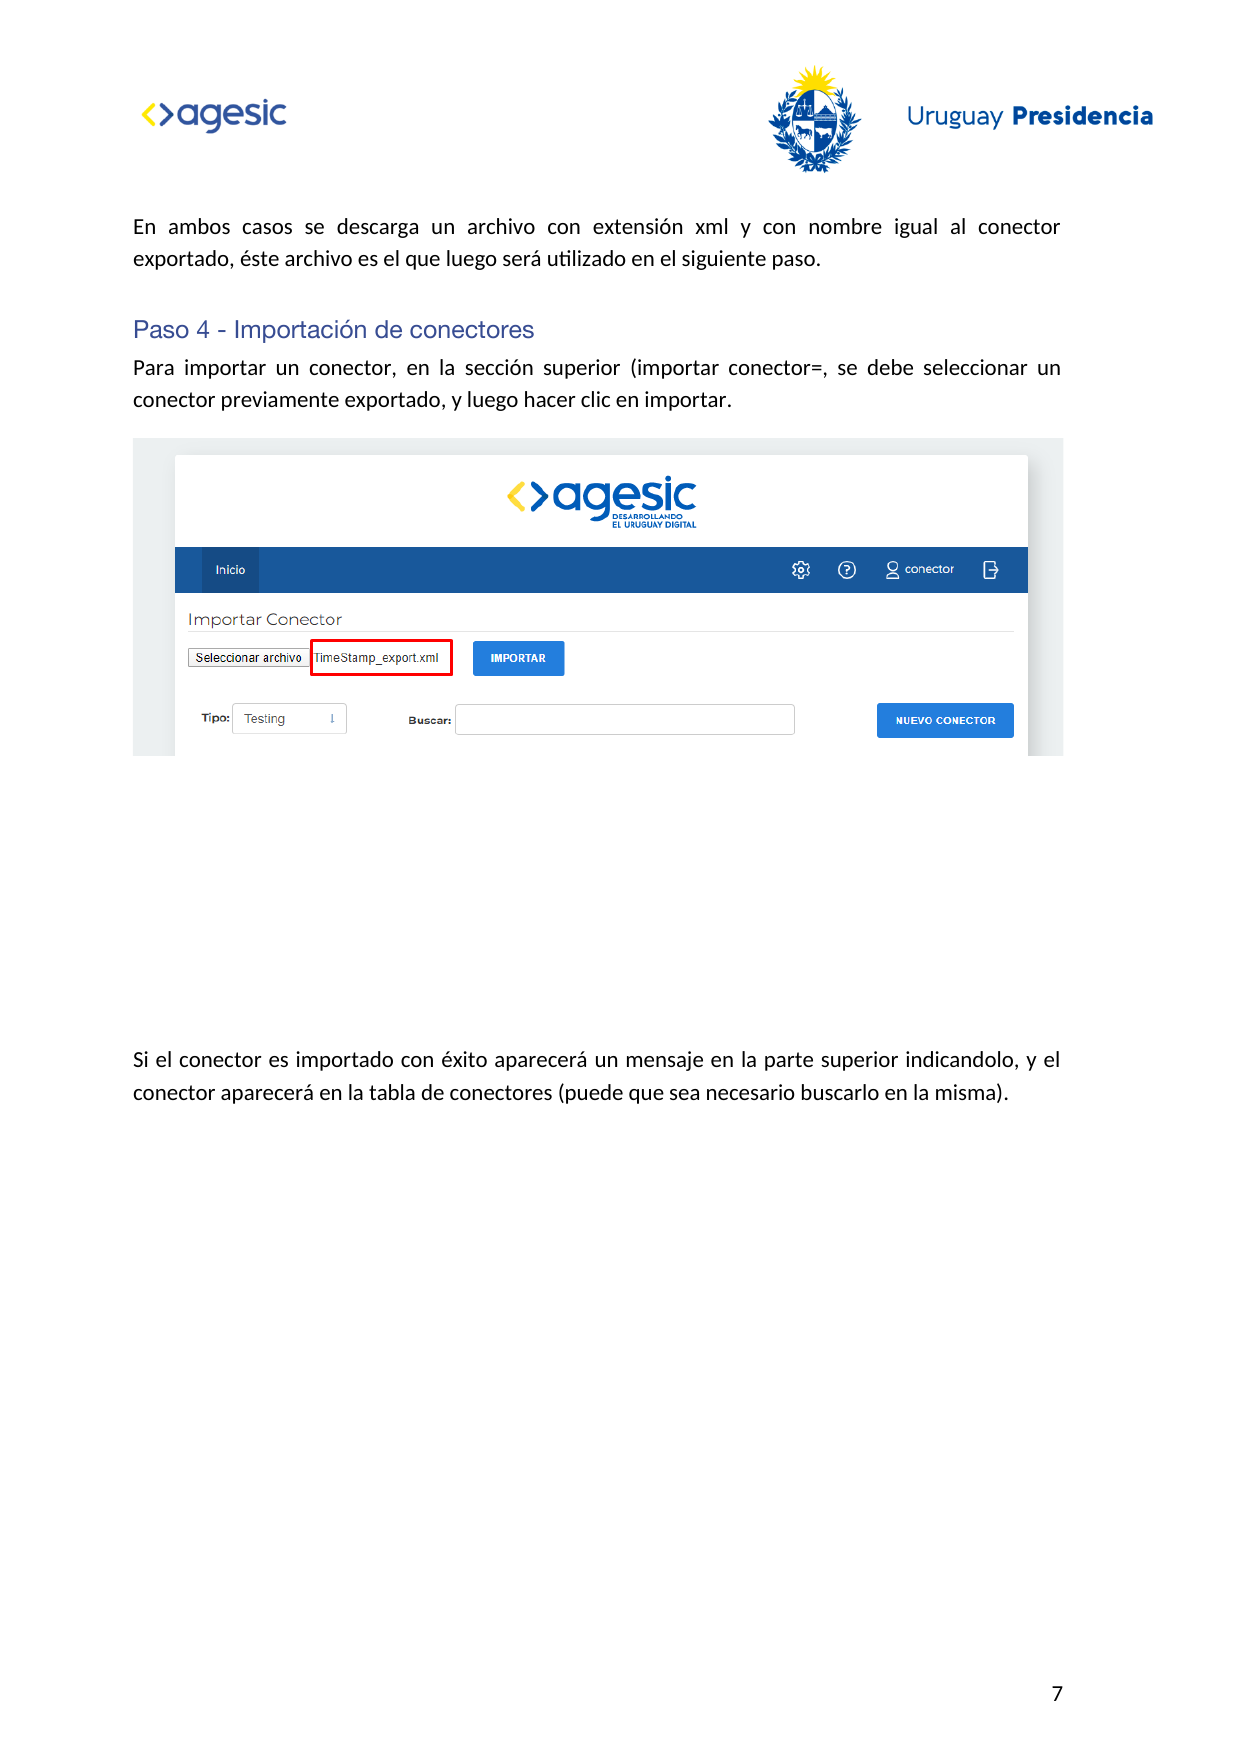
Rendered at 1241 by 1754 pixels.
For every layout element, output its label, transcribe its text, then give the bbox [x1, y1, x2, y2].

picture [132, 438, 1064, 756]
picture [60, 25, 1193, 208]
subtitle Paso 4 - Importación de conectores [133, 314, 1063, 345]
text Si el conector es importado con éxito aparecerá un mensaje en la parte superior indicandolo, y el conector aparecerá en la tabla de conectores (puede que sea necesario buscarlo en la misma). [133, 1045, 1063, 1106]
text Para importar un conector, en la sección superior (importar conector=, se debe seleccionar un conector previamente exportado, y luego hacer clic en importar. [133, 353, 1063, 414]
text En ambos casos se descarga un archivo con extensión xml y con nombre igual al conector exportado, éste archivo es el que luego será utilizado en el siguiente paso. [133, 148, 1063, 272]
